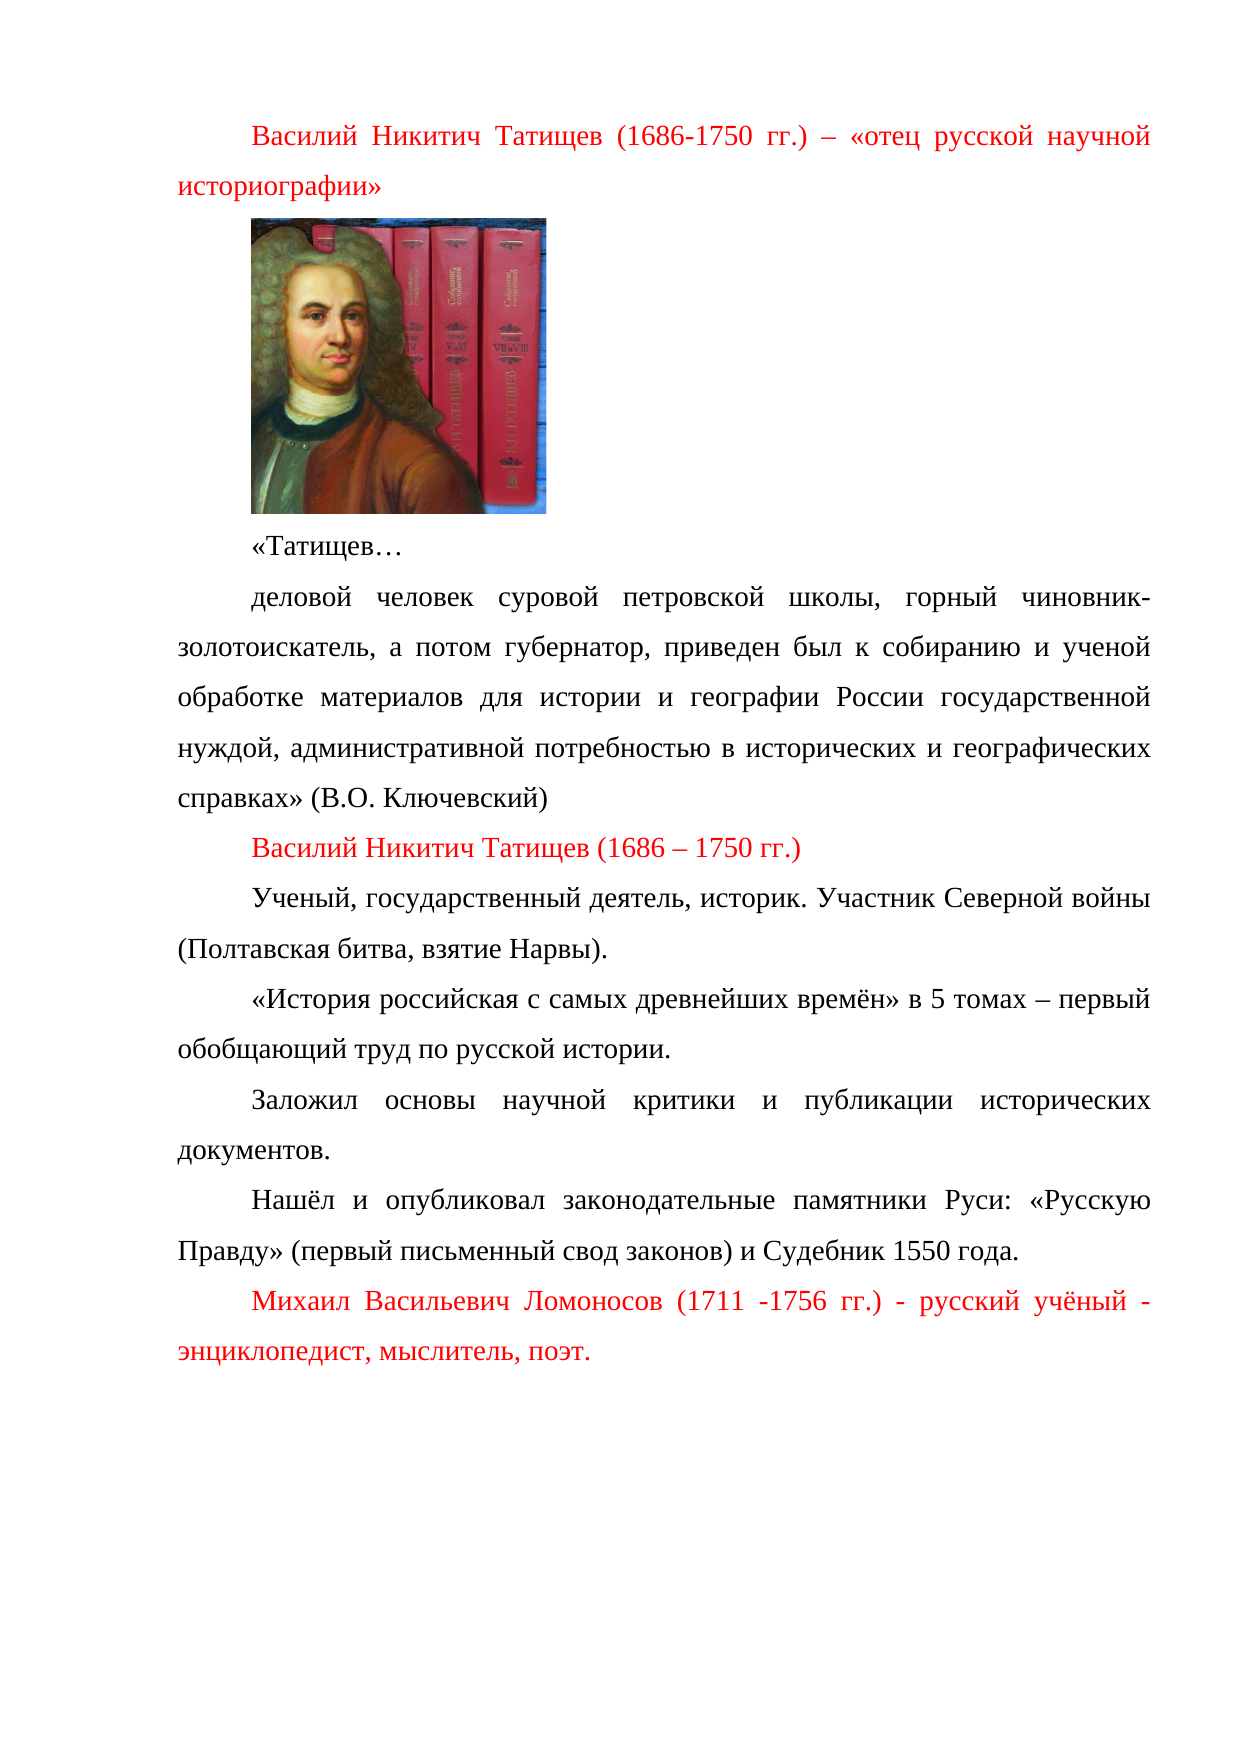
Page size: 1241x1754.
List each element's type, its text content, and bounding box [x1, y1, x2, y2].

text Михаил Васильевич Ломоносов (1711 -1756 гг.) - русский учёный - энциклопедист, мыслитель, поэт. [177, 1283, 1152, 1367]
text Ученый, государственный деятель, историк. Участник Северной войны (Полтавская битва, взятие Нарвы). [177, 881, 1152, 964]
text Василий Никитич Татищев (1686-1750 гг.) – «отец русской научной историографии» [177, 118, 1152, 202]
text «Татищев… [177, 528, 1152, 562]
text Нашёл и опубликовал законодательные памятники Руси: «Русскую Правду» (первый письменный свод законов) и Судебник 1550 года. [177, 1182, 1152, 1266]
text Заложил основы научной критики и публикации исторических документов. [177, 1082, 1152, 1166]
text деловой человек суровой петровской школы, горный чиновник-золотоискатель, а потом губернатор, приведен был к собиранию и ученой обработке материалов для истории и географии России государственной нуждой, административной потребностью в исторических и географических справках» (В.О. Ключевский) [177, 579, 1152, 813]
picture [251, 218, 547, 514]
text «История российская с самых древнейших времён» в 5 томах – первый обобщающий труд по русской истории. [177, 981, 1152, 1065]
text Василий Никитич Татищев (1686 – 1750 гг.) [177, 830, 1152, 864]
